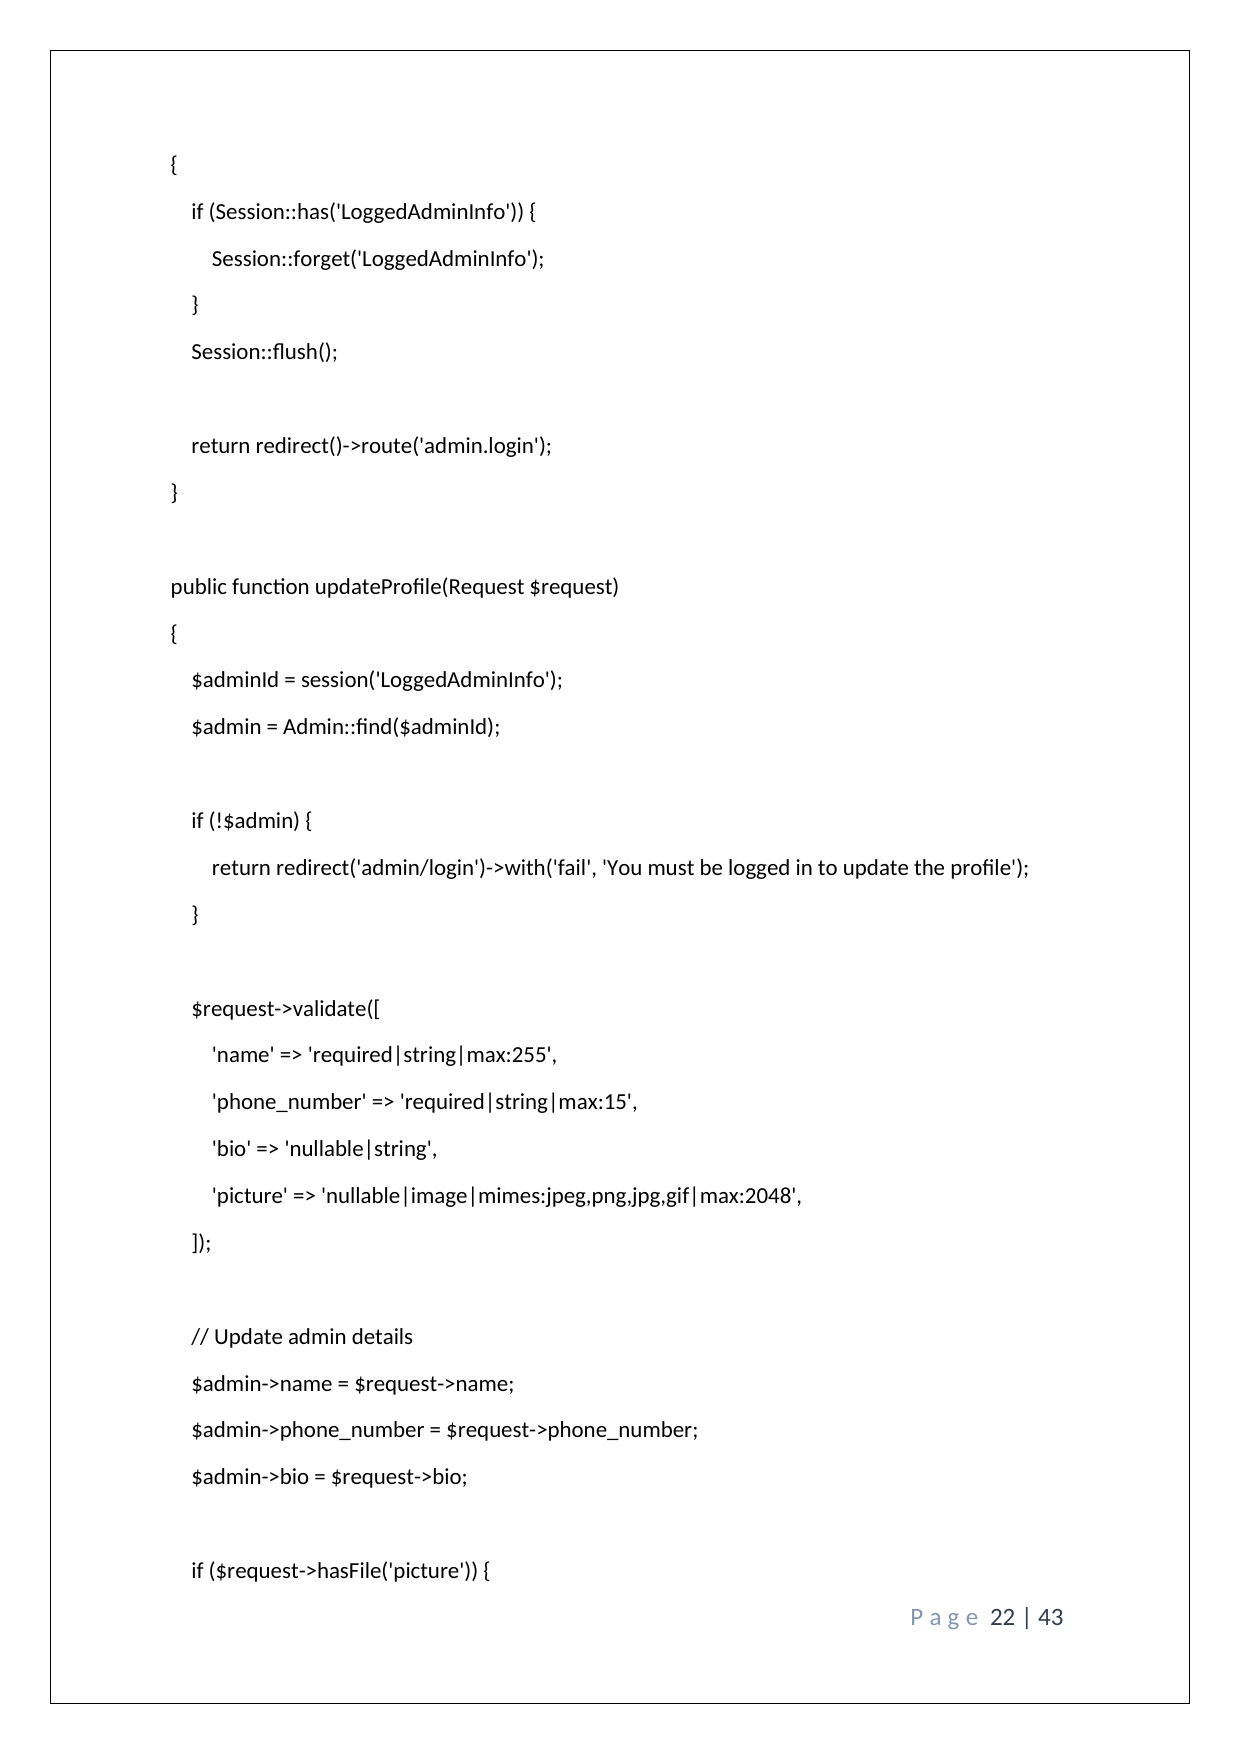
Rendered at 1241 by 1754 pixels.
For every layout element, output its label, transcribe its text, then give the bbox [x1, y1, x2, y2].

text if (!$admin) { [150, 806, 1090, 834]
text if (Session::has('LoggedAdminInfo')) { [150, 197, 1090, 225]
text Session::flush(); [150, 337, 1090, 366]
text } [150, 291, 1090, 319]
text $adminId = session('LoggedAdminInfo'); [150, 666, 1090, 694]
text { [150, 619, 1090, 647]
text 'picture' => 'nullable|image|mimes:jpeg,png,jpg,gif|max:2048', [150, 1181, 1090, 1209]
text public function updateProfile(Request $request) [150, 572, 1090, 600]
text $request->validate([ [150, 994, 1090, 1022]
text } [150, 478, 1090, 506]
text $admin->name = $request->name; [150, 1369, 1090, 1397]
text 'phone_number' => 'required|string|max:15', [150, 1087, 1090, 1116]
text $admin = Admin::find($adminId); [150, 712, 1090, 741]
text return redirect('admin/login')->with('fail', 'You must be logged in to update the profile'); [150, 853, 1090, 881]
text { [150, 150, 1090, 178]
text } [150, 900, 1090, 928]
text $admin->phone_number = $request->phone_number; [150, 1416, 1090, 1444]
text if ($request->hasFile('picture')) { [150, 1556, 1090, 1584]
text ]); [150, 1228, 1090, 1256]
text $admin->bio = $request->bio; [150, 1462, 1090, 1491]
text // Update admin details [150, 1322, 1090, 1350]
text 'bio' => 'nullable|string', [150, 1134, 1090, 1162]
text Session::forget('LoggedAdminInfo'); [150, 244, 1090, 272]
text 'name' => 'required|string|max:255', [150, 1041, 1090, 1069]
text return redirect()->route('admin.login'); [150, 431, 1090, 459]
